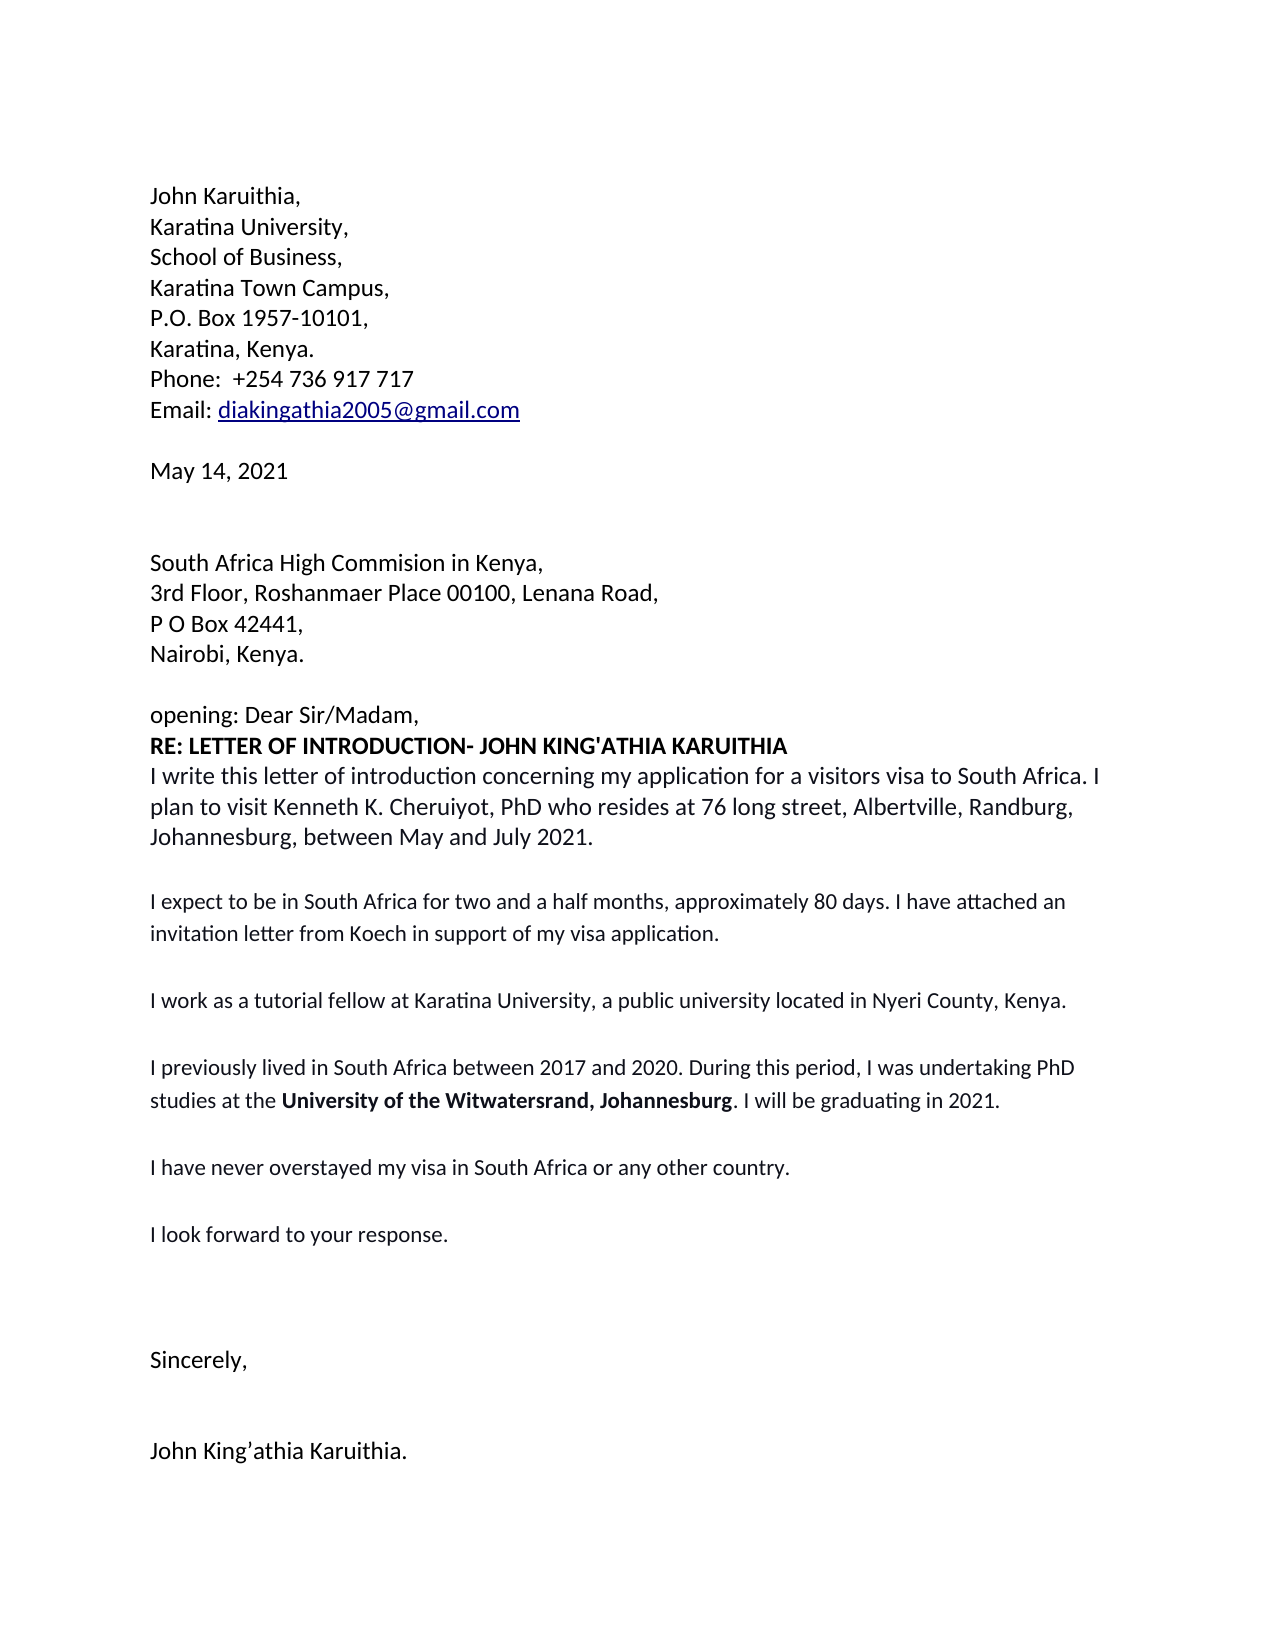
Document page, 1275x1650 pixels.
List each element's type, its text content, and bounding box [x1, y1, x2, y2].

text Karatina Town Campus, [150, 272, 1125, 303]
text 3rd Floor, Roshanmaer Place 00100, Lenana Road, [150, 577, 1125, 608]
text School of Business, [150, 242, 1125, 272]
text Sincerely, [150, 1344, 1125, 1374]
text John Karuithia, [150, 181, 1125, 211]
text Karatina, Kenya. [150, 333, 1125, 364]
text opening: Dear Sir/Madam, [150, 699, 1125, 730]
text Phone: +254 736 917 717 [150, 364, 1125, 394]
text P.O. Box 1957-10101, [150, 303, 1125, 333]
text I previously lived in South Africa between 2017 and 2020. During this period, I was undertaking PhD studies at the University of the Witwatersrand, Johannesburg. I will be graduating in 2021. [150, 1053, 1125, 1114]
text I look forward to your response. [150, 1220, 1125, 1248]
text South Africa High Commision in Kenya, [150, 547, 1125, 577]
text Karatina University, [150, 211, 1125, 242]
text P O Box 42441, [150, 608, 1125, 638]
text RE: LETTER OF INTRODUCTION- JOHN KING'ATHIA KARUITHIA [150, 730, 1125, 760]
text John King’athia Karuithia. [150, 1435, 1125, 1466]
text I expect to be in South Africa for two and a half months, approximately 80 days. I have attached an invitation letter from Koech in support of my visa application. [150, 887, 1125, 947]
text I write this letter of introduction concerning my application for a visitors visa to South Africa. I plan to visit Kenneth K. Cheruiyot, PhD who resides at 76 long street, Albertville, Randburg, Johannesburg, between May and July 2021. [150, 760, 1125, 852]
text May 14, 2021 [150, 455, 1125, 486]
text I work as a tutorial fellow at Karatina University, a public university located in Nyeri County, Kenya. [150, 986, 1125, 1014]
text I have never overstayed my visa in South Africa or any other country. [150, 1153, 1125, 1181]
text Email: diakingathia2005@gmail.com [150, 394, 1125, 425]
text Nairobi, Kenya. [150, 638, 1125, 669]
